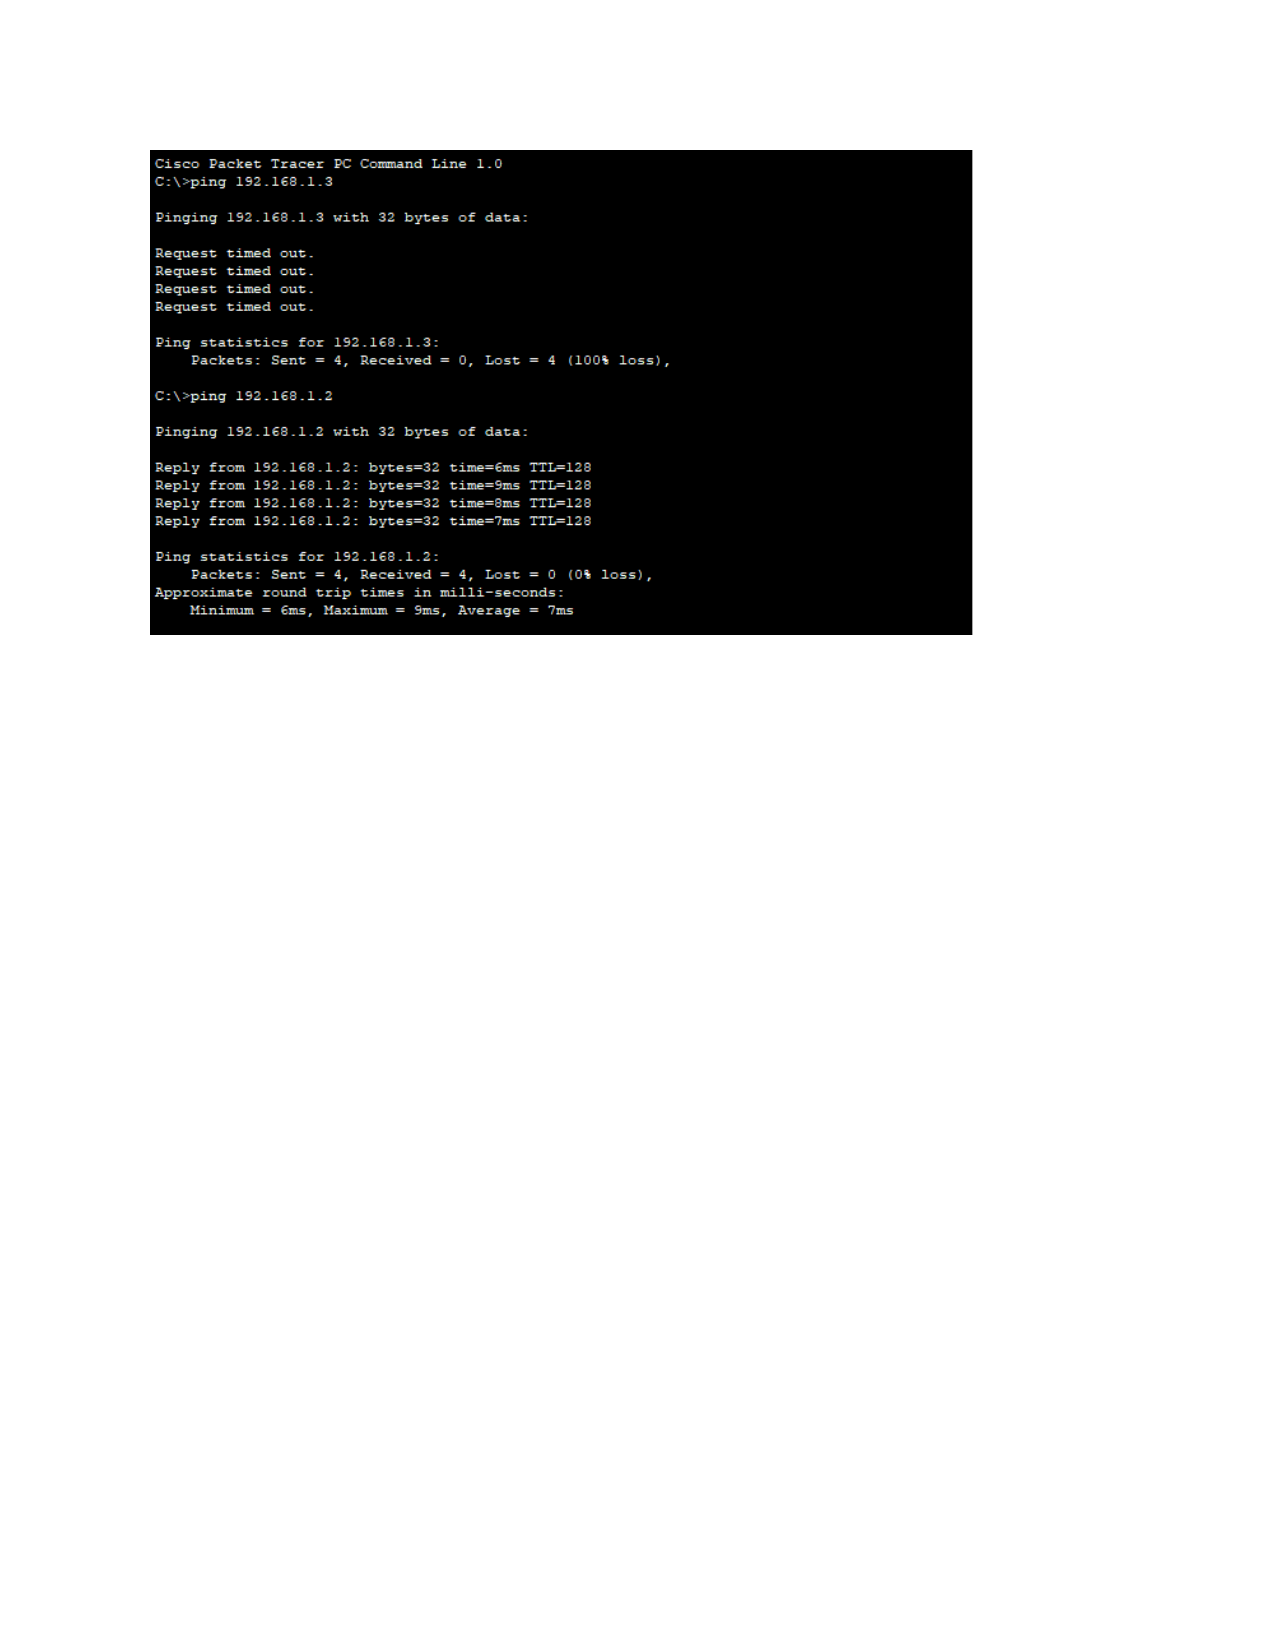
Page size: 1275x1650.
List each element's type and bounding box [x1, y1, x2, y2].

picture [150, 150, 973, 635]
